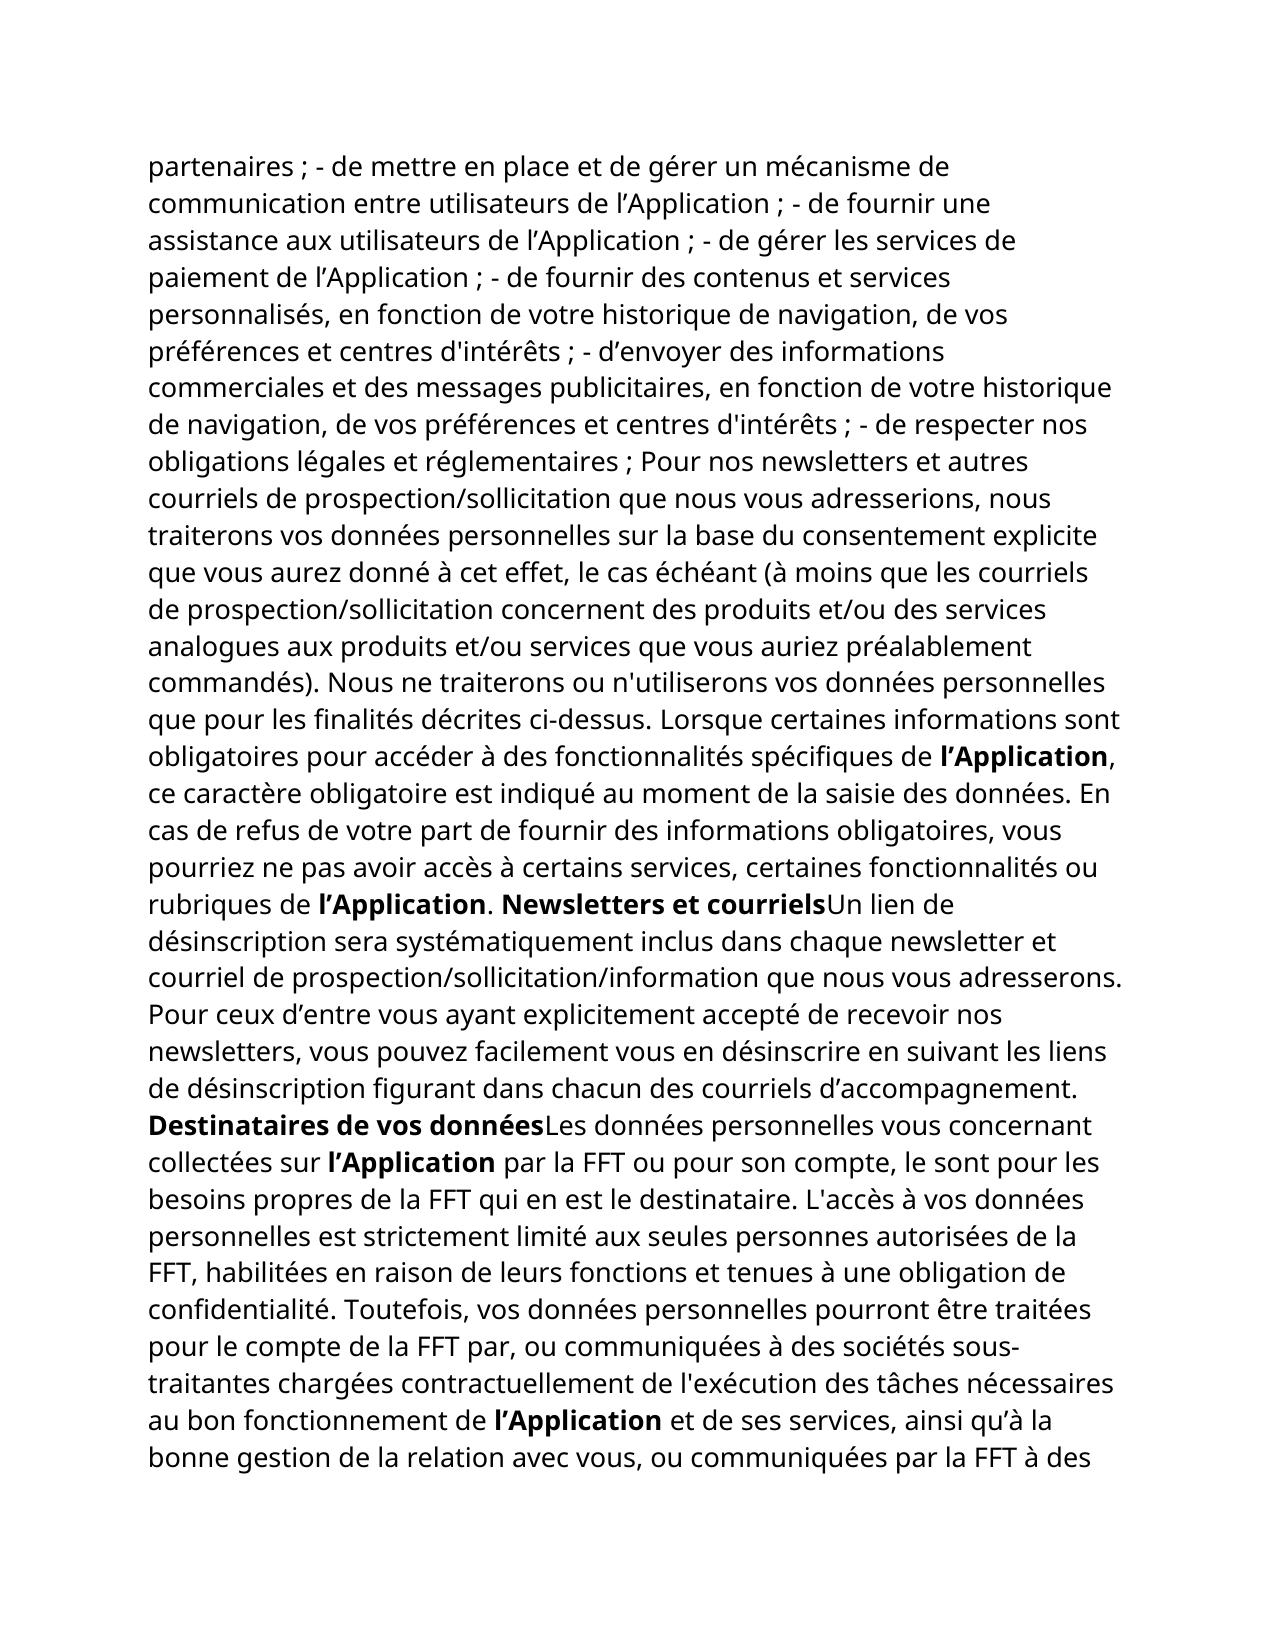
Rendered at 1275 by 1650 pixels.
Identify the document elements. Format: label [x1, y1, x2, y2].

text [148, 148, 1127, 1475]
